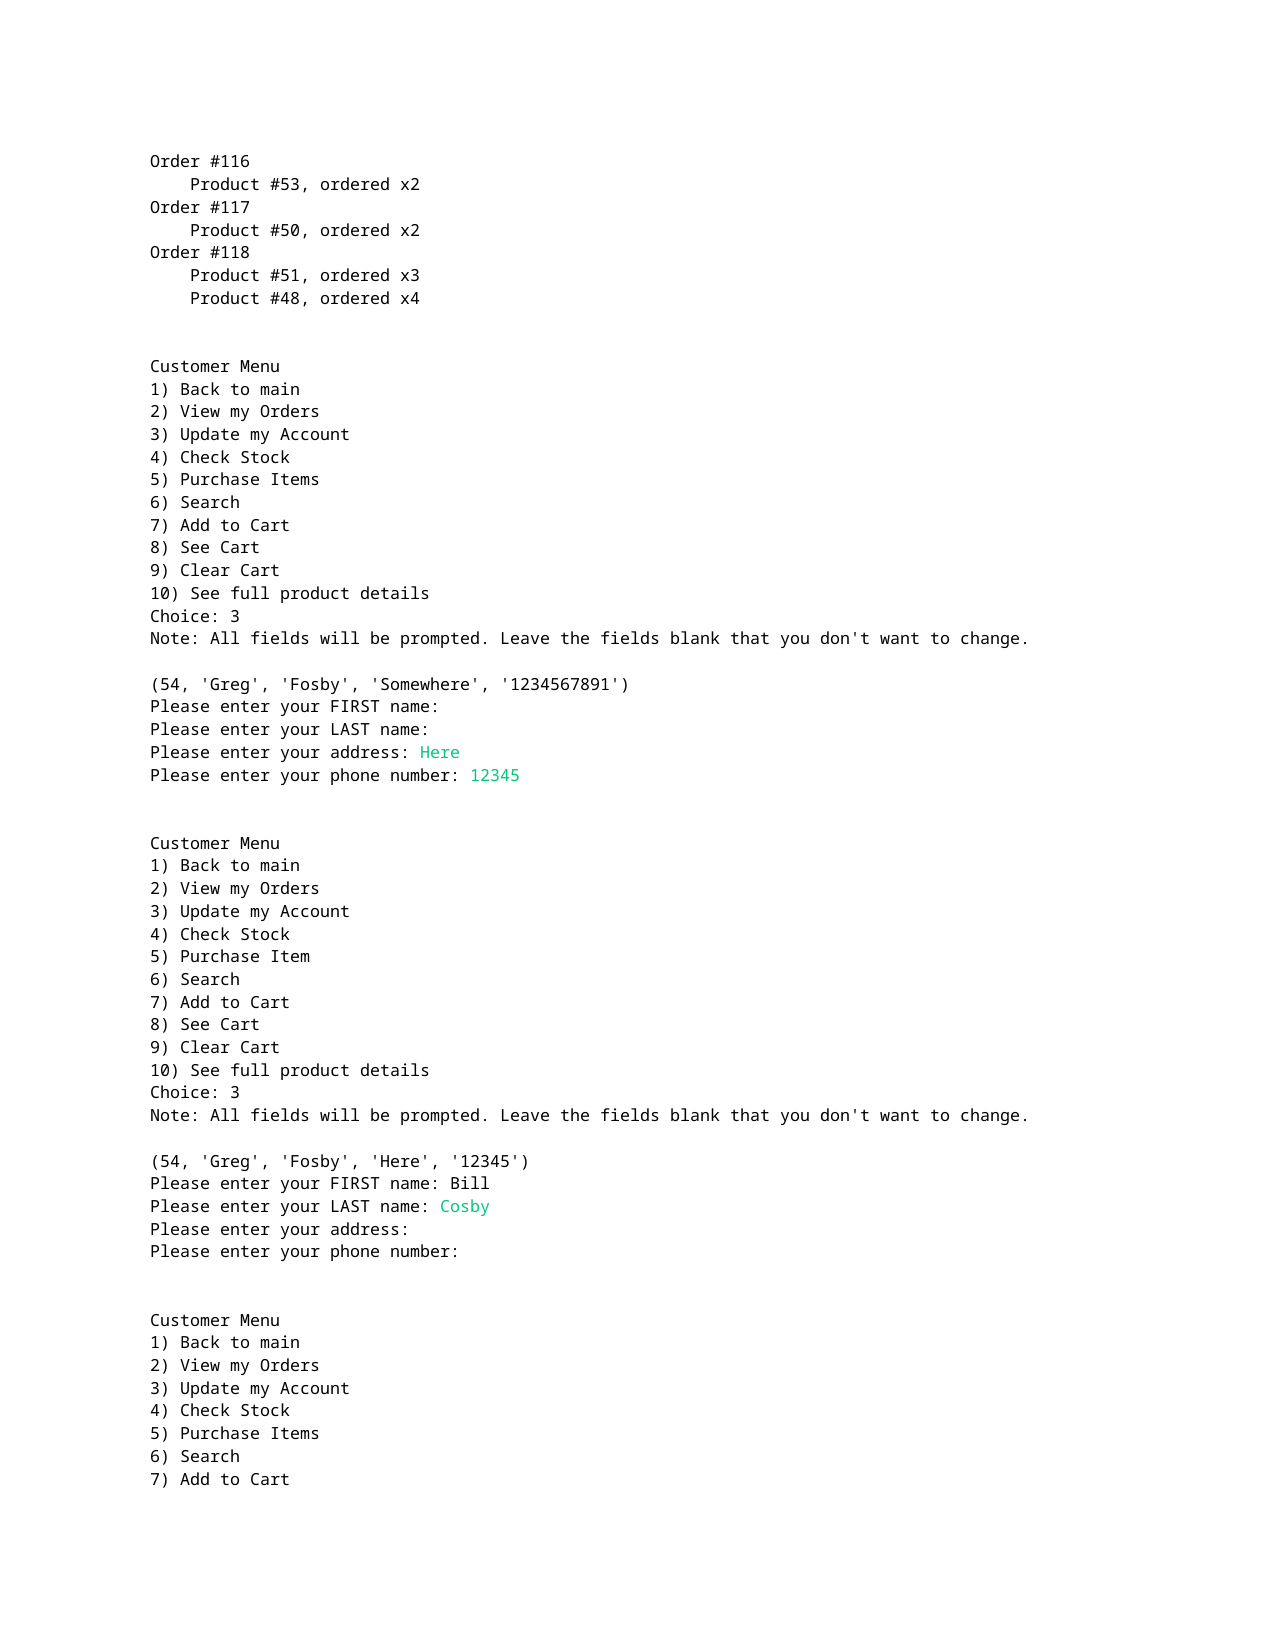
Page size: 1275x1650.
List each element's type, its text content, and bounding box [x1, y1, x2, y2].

text Order #117 [150, 195, 1125, 218]
text Product #48, ordered x4 [150, 286, 1125, 309]
text Please enter your FIRST name: Bill [150, 1172, 1125, 1194]
text 8) See Cart [150, 536, 1125, 559]
text 1) Back to main [150, 377, 1125, 400]
text Note: All fields will be prompted. Leave the fields blank that you don't want to change. [150, 1104, 1125, 1126]
text Please enter your address: [150, 1217, 1125, 1240]
text 5) Purchase Items [150, 468, 1125, 491]
text Customer Menu [150, 1308, 1125, 1331]
text 7) Add to Cart [150, 990, 1125, 1013]
text 2) View my Orders [150, 877, 1125, 899]
text Customer Menu [150, 354, 1125, 377]
text Please enter your LAST name: [150, 718, 1125, 740]
text 4) Check Stock [150, 1399, 1125, 1422]
text 4) Check Stock [150, 445, 1125, 468]
text 1) Back to main [150, 1331, 1125, 1353]
text 5) Purchase Items [150, 1422, 1125, 1444]
text 8) See Cart [150, 1013, 1125, 1036]
text (54, 'Greg', 'Fosby', 'Somewhere', '1234567891') [150, 672, 1125, 695]
text 1) Back to main [150, 854, 1125, 877]
text Note: All fields will be prompted. Leave the fields blank that you don't want to change. [150, 627, 1125, 649]
text 3) Update my Account [150, 1376, 1125, 1399]
text 7) Add to Cart [150, 513, 1125, 536]
text Please enter your address: Here [150, 740, 1125, 763]
text Please enter your FIRST name: [150, 695, 1125, 718]
text Order #118 [150, 241, 1125, 263]
text 10) See full product details [150, 581, 1125, 604]
text 7) Add to Cart [150, 1467, 1125, 1490]
text Please enter your phone number: [150, 1240, 1125, 1263]
text (54, 'Greg', 'Fosby', 'Here', '12345') [150, 1149, 1125, 1172]
text 5) Purchase Item [150, 945, 1125, 967]
text 6) Search [150, 1444, 1125, 1467]
text 10) See full product details [150, 1058, 1125, 1081]
text 6) Search [150, 967, 1125, 990]
text 2) View my Orders [150, 1353, 1125, 1376]
text 4) Check Stock [150, 922, 1125, 945]
text 3) Update my Account [150, 899, 1125, 922]
text Product #51, ordered x3 [150, 263, 1125, 286]
text 9) Clear Cart [150, 559, 1125, 581]
text Please enter your LAST name: Cosby [150, 1194, 1125, 1217]
text Choice: 3 [150, 1081, 1125, 1104]
text Product #53, ordered x2 [150, 173, 1125, 195]
text Order #116 [150, 150, 1125, 173]
text 9) Clear Cart [150, 1036, 1125, 1058]
text Please enter your phone number: 12345 [150, 763, 1125, 786]
text 6) Search [150, 491, 1125, 513]
text Product #50, ordered x2 [150, 218, 1125, 241]
text Choice: 3 [150, 604, 1125, 627]
text 2) View my Orders [150, 400, 1125, 422]
text Customer Menu [150, 831, 1125, 854]
text 3) Update my Account [150, 422, 1125, 445]
